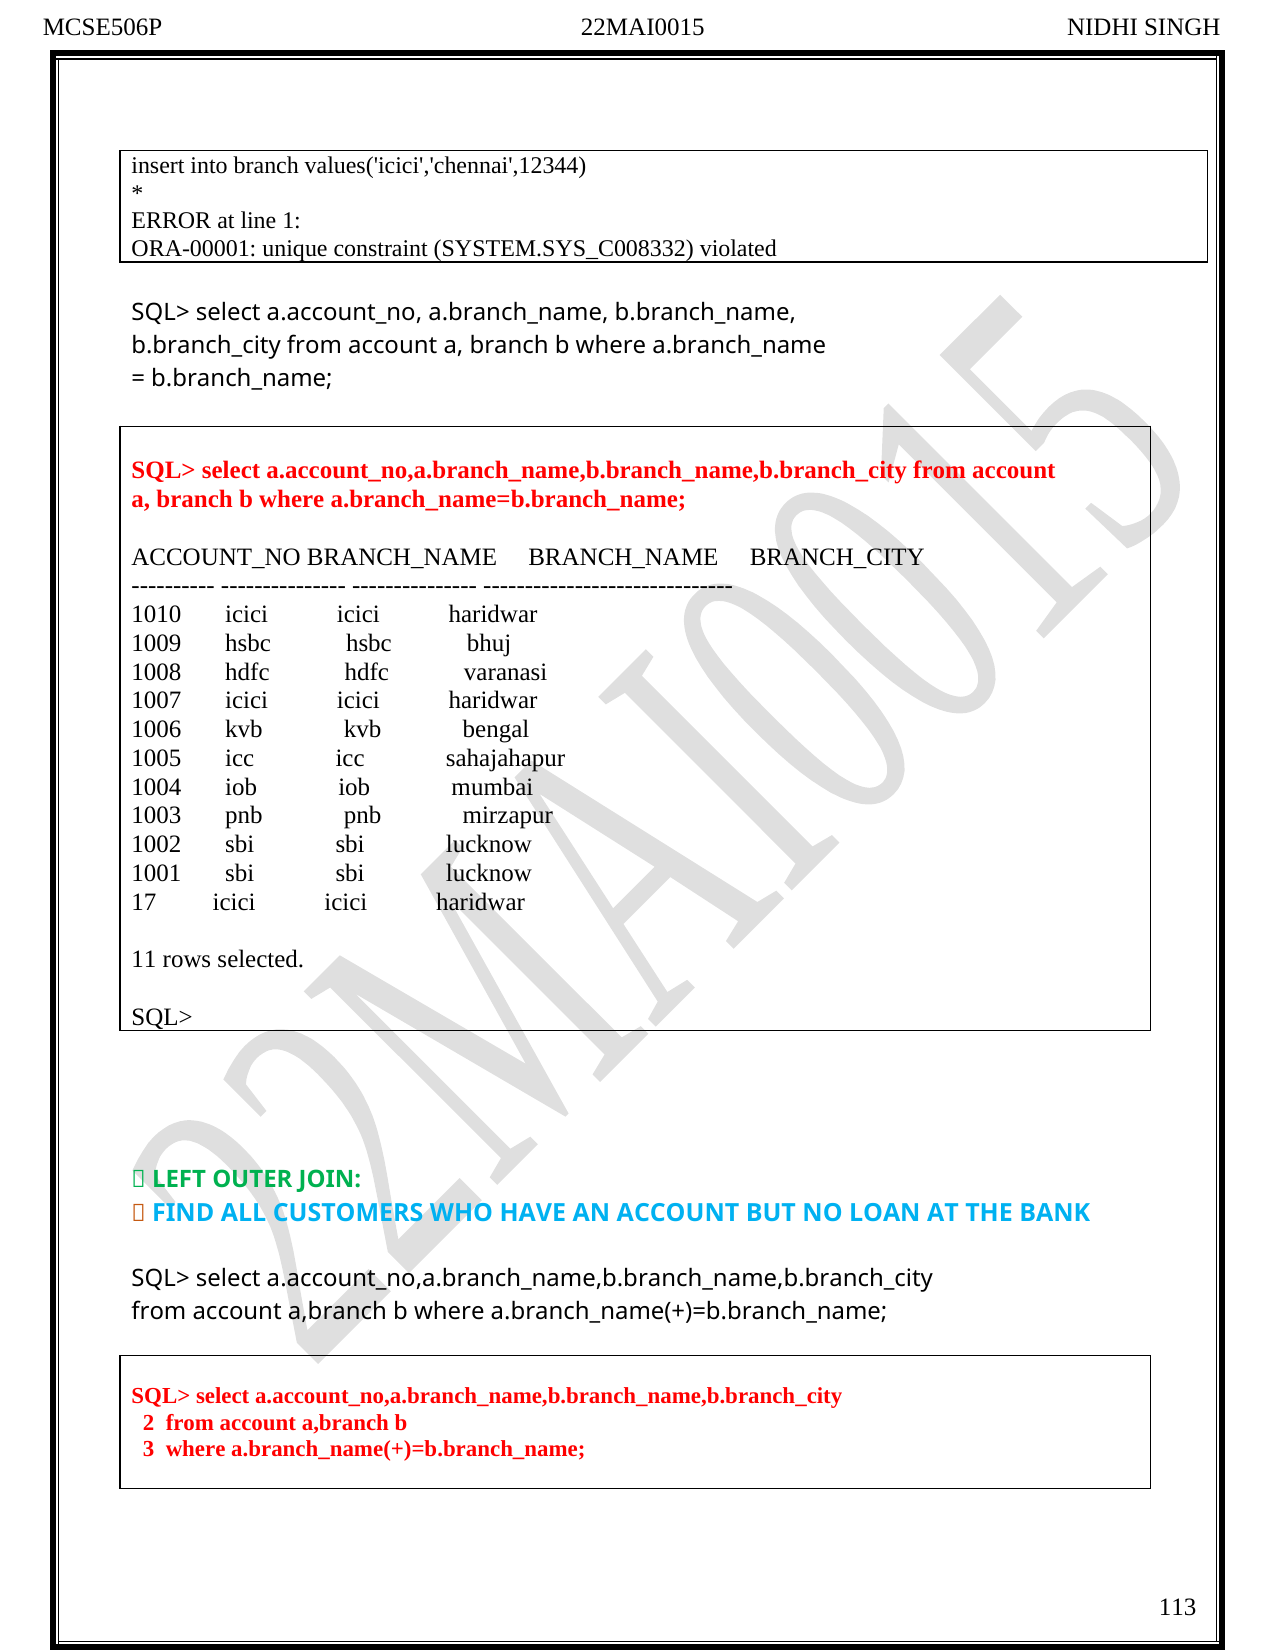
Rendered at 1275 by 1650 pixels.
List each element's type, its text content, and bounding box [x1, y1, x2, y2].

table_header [121, 1356, 1150, 1488]
text = b.branch_name; [131, 360, 1196, 393]
text from account a,branch b where a.branch_name(+)=b.branch_name; [131, 1294, 1196, 1326]
table_header SQL> select a.account_no,a.branch_name,b.branch_name,b.branch_city from account a, branch b where a.branch_name=b.branch_name; ACCOUNT_NO BRANCH_NAME BRANCH_NAME BRANCH_CITY ---------- --------------- --------------- ------------------------------ 1010 icici icici haridwar 1009 hsbc hsbc bhuj 1008 hdfc hdfc varanasi 1007 icici icici haridwar 1006 kvb kvb bengal 1005 icc icc sahajahapur 1004 iob iob mumbai 1003 pnb pnb mirzapur 1002 sbi sbi lucknow 1001 sbi sbi lucknow 17 icici icici haridwar 11 rows selected. SQL> [121, 427, 1150, 1030]
text  FIND ALL CUSTOMERS WHO HAVE AN ACCOUNT BUT NO LOAN AT THE BANK [131, 1194, 1196, 1228]
text SQL> select a.account_no,a.branch_name,b.branch_name,b.branch_city [131, 1261, 1196, 1294]
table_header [121, 151, 1207, 261]
text  LEFT OUTER JOIN: [131, 1162, 1196, 1194]
text b.branch_city from account a, branch b where a.branch_name [131, 328, 1196, 360]
text SQL> select a.account_no, a.branch_name, b.branch_name, [131, 295, 1196, 328]
